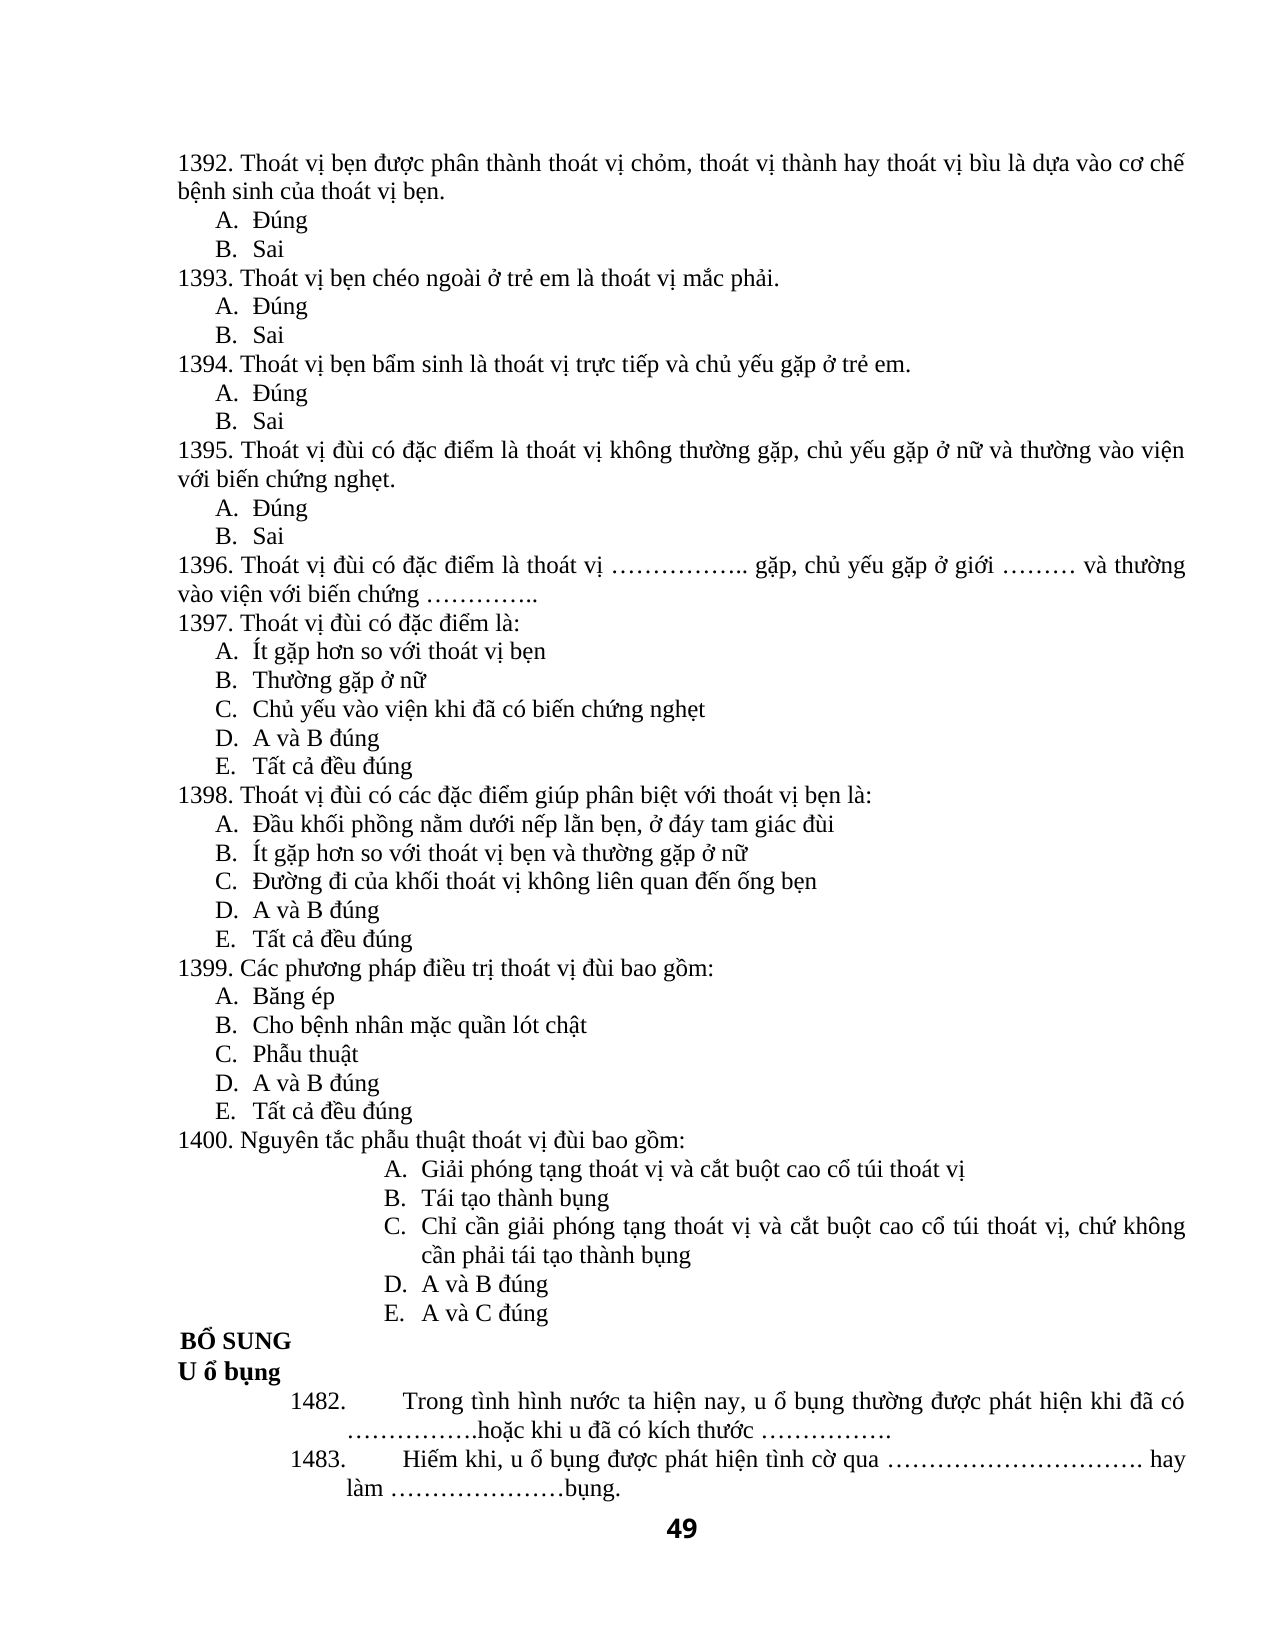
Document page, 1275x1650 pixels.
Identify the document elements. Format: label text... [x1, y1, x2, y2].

text 1394. Thoát vị bẹn bẩm sinh là thoát vị trực tiếp và chủ yếu gặp ở trẻ em. [177, 349, 1186, 378]
list A và C đúng [383, 1298, 1186, 1326]
list Tất cả đều đúng [215, 751, 1186, 780]
text 1396. Thoát vị đùi có đặc điểm là thoát vị …………….. gặp, chủ yếu gặp ở giới ……… và thường vào viện với biến chứng ………….. [177, 550, 1186, 608]
list Tất cả đều đúng [215, 1096, 1186, 1125]
list Chủ yếu vào viện khi đã có biến chứng nghẹt [215, 694, 1186, 723]
text 1397. Thoát vị đùi có đặc điểm là: [177, 608, 1186, 636]
list A và B đúng [215, 1068, 1186, 1096]
text BỔ SUNG [180, 1326, 1186, 1355]
list Tái tạo thành bụng [383, 1183, 1186, 1211]
text 1399. Các phương pháp điều trị thoát vị đùi bao gồm: [177, 953, 1186, 981]
list Đúng [215, 493, 1186, 521]
list Đường đi của khối thoát vị không liên quan đến ống bẹn [215, 866, 1186, 895]
list Trong tình hình nước ta hiện nay, u ổ bụng thường được phát hiện khi đã có …………….hoặc khi u đã có kích thước ……………. [290, 1386, 1186, 1444]
list Cho bệnh nhân mặc quần lót chật [215, 1010, 1186, 1039]
text 1393. Thoát vị bẹn chéo ngoài ở trẻ em là thoát vị mắc phải. [177, 263, 1186, 291]
list Ít gặp hơn so với thoát vị bẹn và thường gặp ở nữ [215, 838, 1186, 866]
text U ổ bụng [177, 1355, 1186, 1386]
list Đúng [215, 378, 1186, 406]
text 1392. Thoát vị bẹn được phân thành thoát vị chỏm, thoát vị thành hay thoát vị bìu là dựa vào cơ chế bệnh sinh của thoát vị bẹn. [177, 148, 1186, 205]
list Sai [215, 320, 1186, 349]
text 1395. Thoát vị đùi có đặc điểm là thoát vị không thường gặp, chủ yếu gặp ở nữ và thường vào viện với biến chứng nghẹt. [177, 435, 1186, 493]
list Đúng [215, 205, 1186, 234]
list A và B đúng [215, 895, 1186, 924]
list Ít gặp hơn so với thoát vị bẹn [215, 636, 1186, 665]
list Chỉ cần giải phóng tạng thoát vị và cắt buột cao cổ túi thoát vị, chứ không cần phải tái tạo thành bụng [383, 1211, 1186, 1269]
list Đầu khối phồng nằm dưới nếp lằn bẹn, ở đáy tam giác đùi [215, 809, 1186, 838]
list Sai [215, 521, 1186, 550]
list Sai [215, 234, 1186, 263]
list Băng ép [215, 981, 1186, 1010]
list Hiếm khi, u ổ bụng được phát hiện tình cờ qua …………………………. hay làm …………………bụng. [290, 1444, 1186, 1501]
list Phẫu thuật [215, 1039, 1186, 1068]
list A và B đúng [383, 1269, 1186, 1298]
text 1398. Thoát vị đùi có các đặc điểm giúp phân biệt với thoát vị bẹn là: [177, 780, 1186, 809]
list Tất cả đều đúng [215, 924, 1186, 953]
list A và B đúng [215, 723, 1186, 751]
text 1400. Nguyên tắc phẫu thuật thoát vị đùi bao gồm: [177, 1125, 1186, 1154]
list Thường gặp ở nữ [215, 665, 1186, 694]
list Giải phóng tạng thoát vị và cắt buột cao cổ túi thoát vị [383, 1154, 1186, 1183]
list Sai [215, 406, 1186, 435]
list Đúng [215, 291, 1186, 320]
